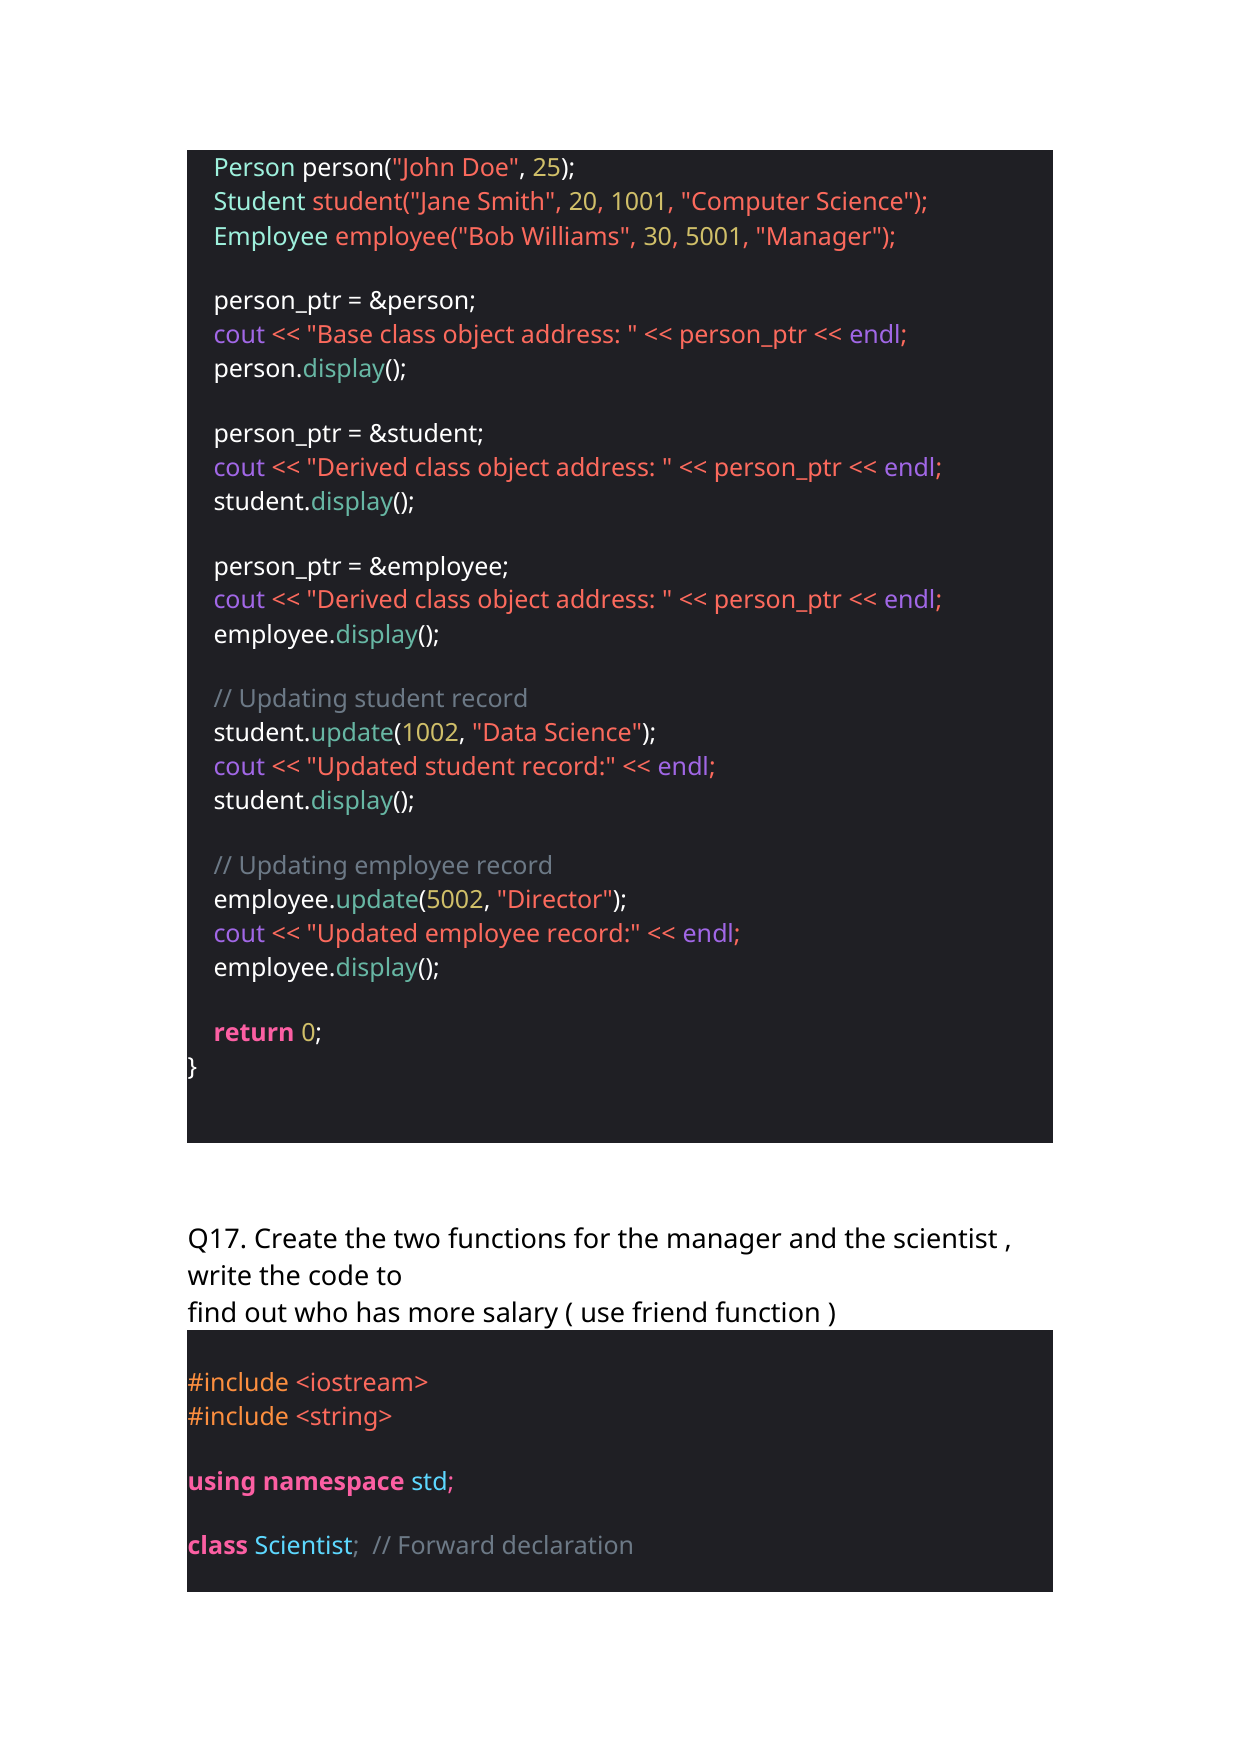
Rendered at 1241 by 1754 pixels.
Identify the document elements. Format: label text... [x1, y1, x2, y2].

text student.display(); [187, 483, 1053, 518]
text cout << "Updated employee record:" << endl; [187, 916, 1053, 950]
text cout << "Base class object address: " << person_ptr << endl; [187, 317, 1053, 351]
text #include <iostream> [187, 1364, 1053, 1398]
text student.update(1002, "Data Science"); [187, 715, 1053, 749]
text person_ptr = &person; [187, 283, 1053, 317]
text class Scientist; // Forward declaration [187, 1528, 1053, 1562]
text Person person("John Doe", 25); [187, 150, 1053, 184]
text using namespace std; [187, 1463, 1053, 1497]
text employee.display(); [187, 616, 1053, 650]
text cout << "Derived class object address: " << person_ptr << endl; [187, 582, 1053, 616]
text Employee employee("Bob Williams", 30, 5001, "Manager"); [187, 218, 1053, 252]
text employee.update(5002, "Director"); [187, 882, 1053, 916]
text person_ptr = &employee; [187, 548, 1053, 582]
text // Updating student record [187, 681, 1053, 715]
text cout << "Derived class object address: " << person_ptr << endl; [187, 449, 1053, 483]
text student.display(); [187, 783, 1053, 817]
text Q17. Create the two functions for the manager and the scientist , write the code to [187, 1220, 1053, 1293]
text employee.display(); [187, 950, 1053, 984]
text person.display(); [187, 351, 1053, 385]
text #include <string> [187, 1398, 1053, 1433]
text cout << "Updated student record:" << endl; [187, 749, 1053, 783]
text } [187, 1048, 1053, 1082]
text Student student("Jane Smith", 20, 1001, "Computer Science"); [187, 184, 1053, 218]
text person_ptr = &student; [187, 415, 1053, 449]
text find out who has more salary ( use friend function ) [187, 1293, 1053, 1330]
text return 0; [187, 1014, 1053, 1048]
text // Updating employee record [187, 848, 1053, 882]
